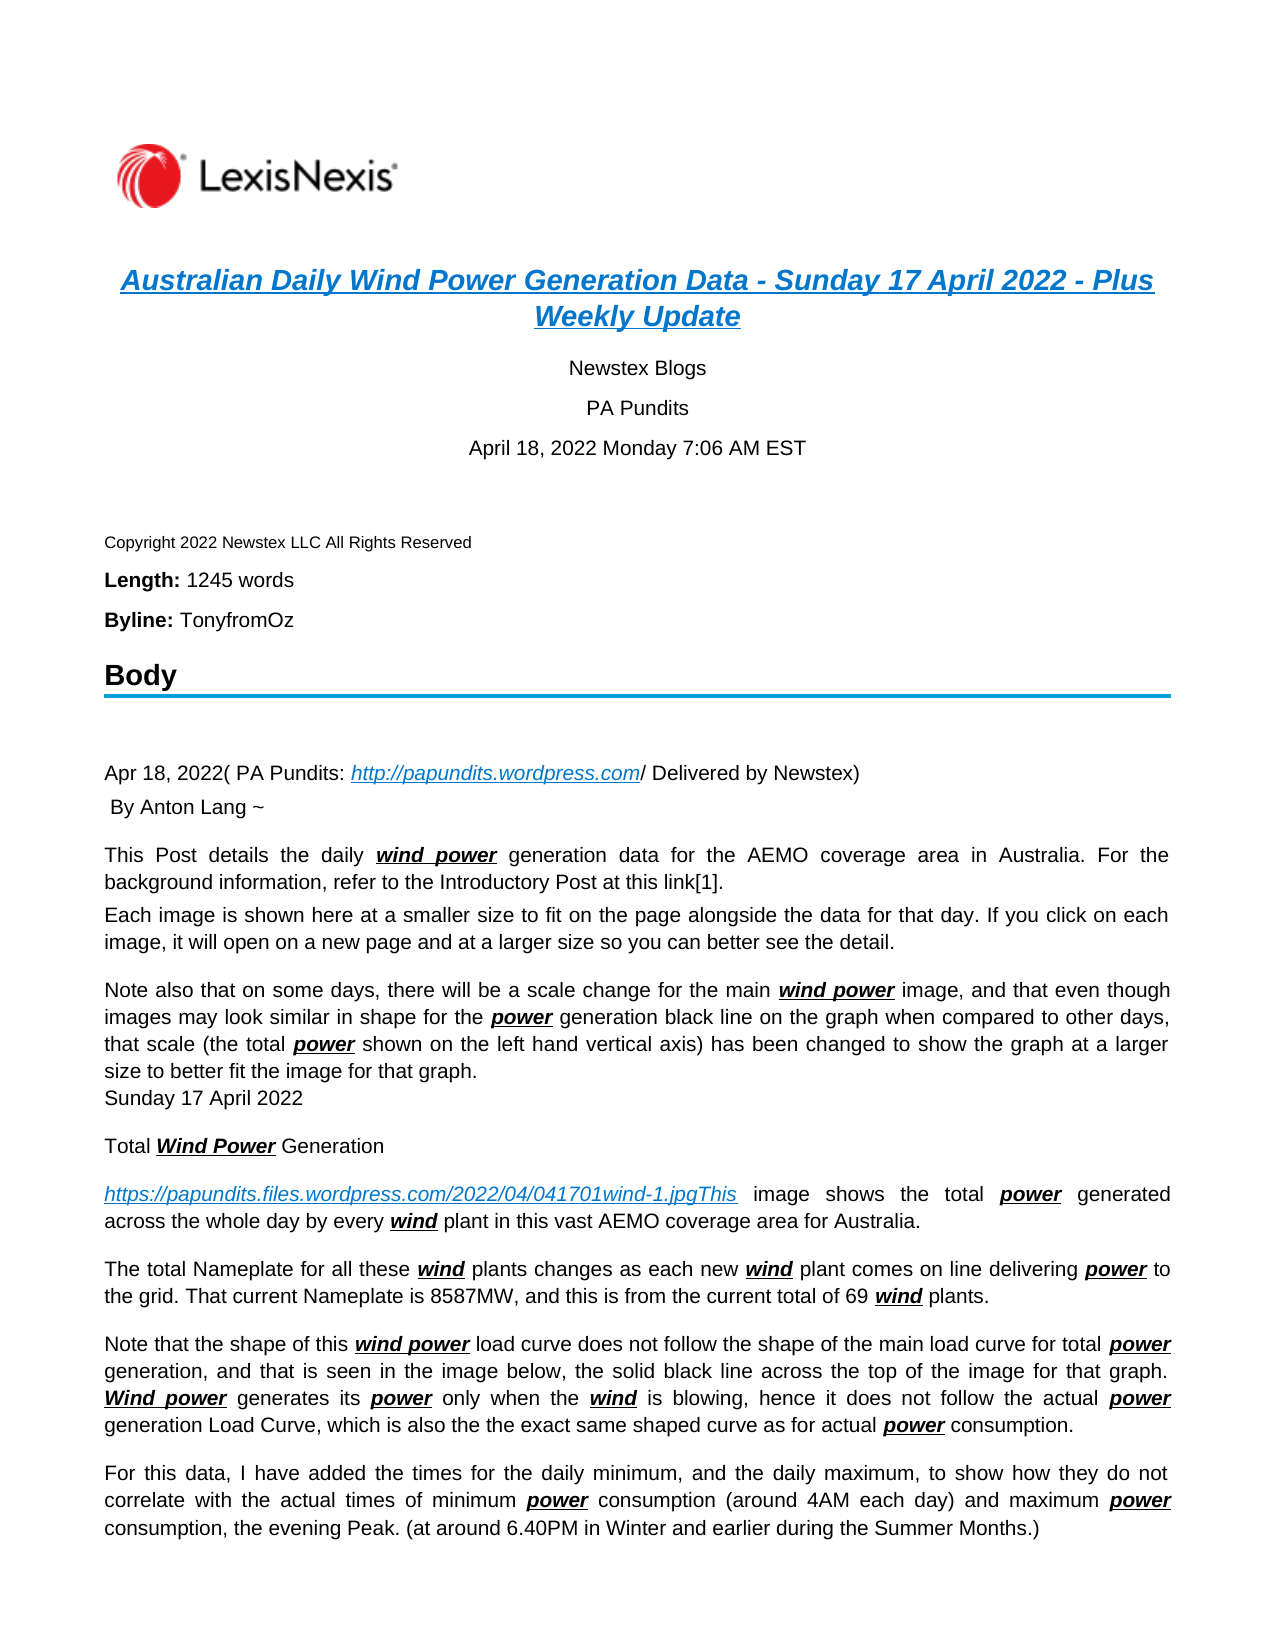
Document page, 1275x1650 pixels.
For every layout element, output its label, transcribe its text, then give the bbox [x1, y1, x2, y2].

picture [104, 144, 412, 208]
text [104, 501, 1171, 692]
text Australian Daily Wind Power Generation Data - Sunday 17 April 2022 - Plus Weekly Update [104, 261, 1171, 332]
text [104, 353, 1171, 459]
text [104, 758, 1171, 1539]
